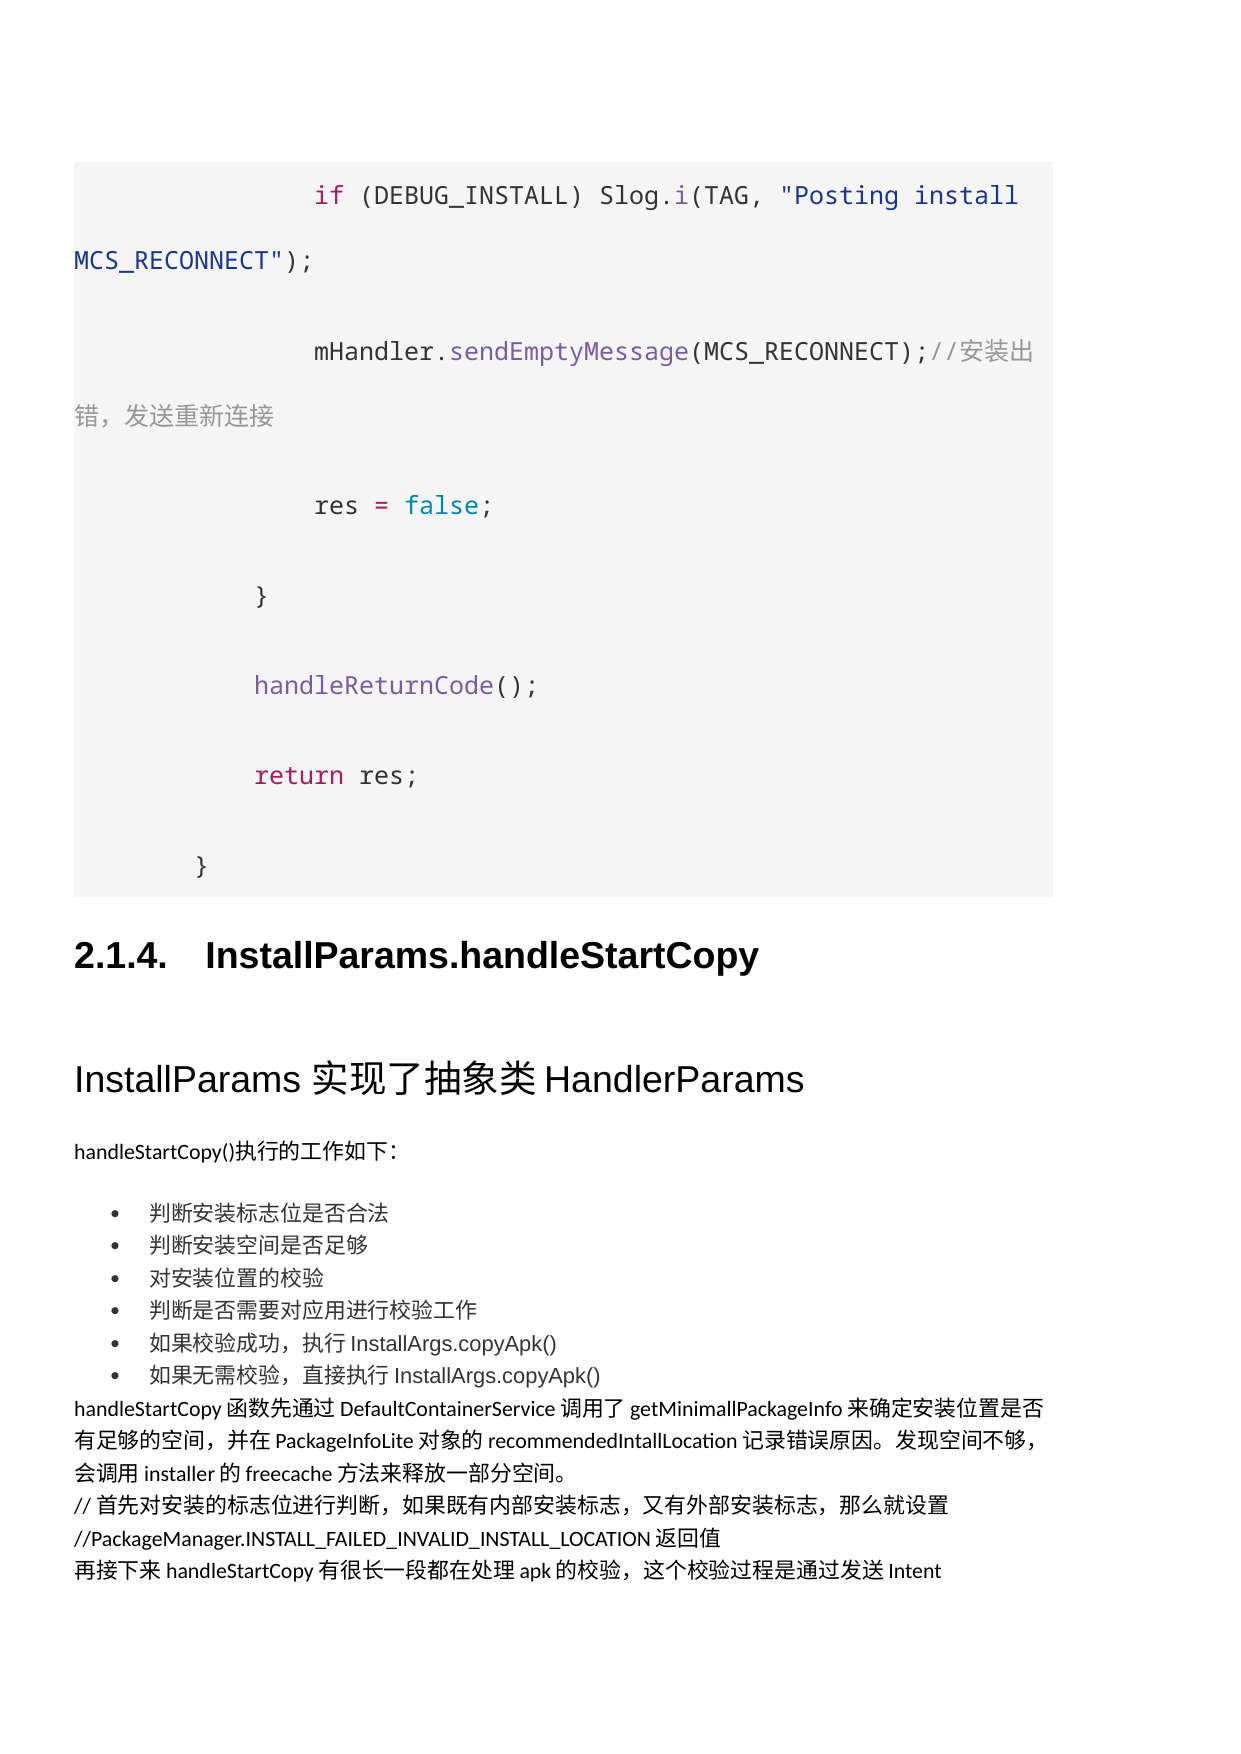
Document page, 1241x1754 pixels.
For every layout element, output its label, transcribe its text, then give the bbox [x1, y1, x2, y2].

text } [74, 562, 1053, 627]
text handleStartCopy()执行的工作如下： [74, 1133, 1053, 1166]
text return res; [74, 742, 1053, 807]
text res = false; [74, 472, 1053, 537]
text } [74, 832, 1053, 897]
list 如果校验成功，执行InstallArgs.copyApk() [111, 1325, 1053, 1358]
list 对安装位置的校验 [111, 1260, 1053, 1293]
text InstallParams 实现了抽象类HandlerParams [74, 1043, 1053, 1108]
text handleReturnCode(); [74, 652, 1053, 717]
list 判断安装标志位是否合法 [111, 1195, 1053, 1228]
text if (DEBUG_INSTALL) Slog.i(TAG, "Posting install MCS_RECONNECT"); [74, 162, 1053, 292]
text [74, 1390, 1053, 1585]
text mHandler.sendEmptyMessage(MCS_RECONNECT);//安装出错，发送重新连接 [74, 317, 1053, 447]
subtitle InstallParams.handleStartCopy [74, 922, 1053, 987]
list 如果无需校验，直接执行InstallArgs.copyApk() [111, 1358, 1053, 1390]
list 判断是否需要对应用进行校验工作 [111, 1293, 1053, 1325]
list 判断安装空间是否足够 [111, 1228, 1053, 1260]
